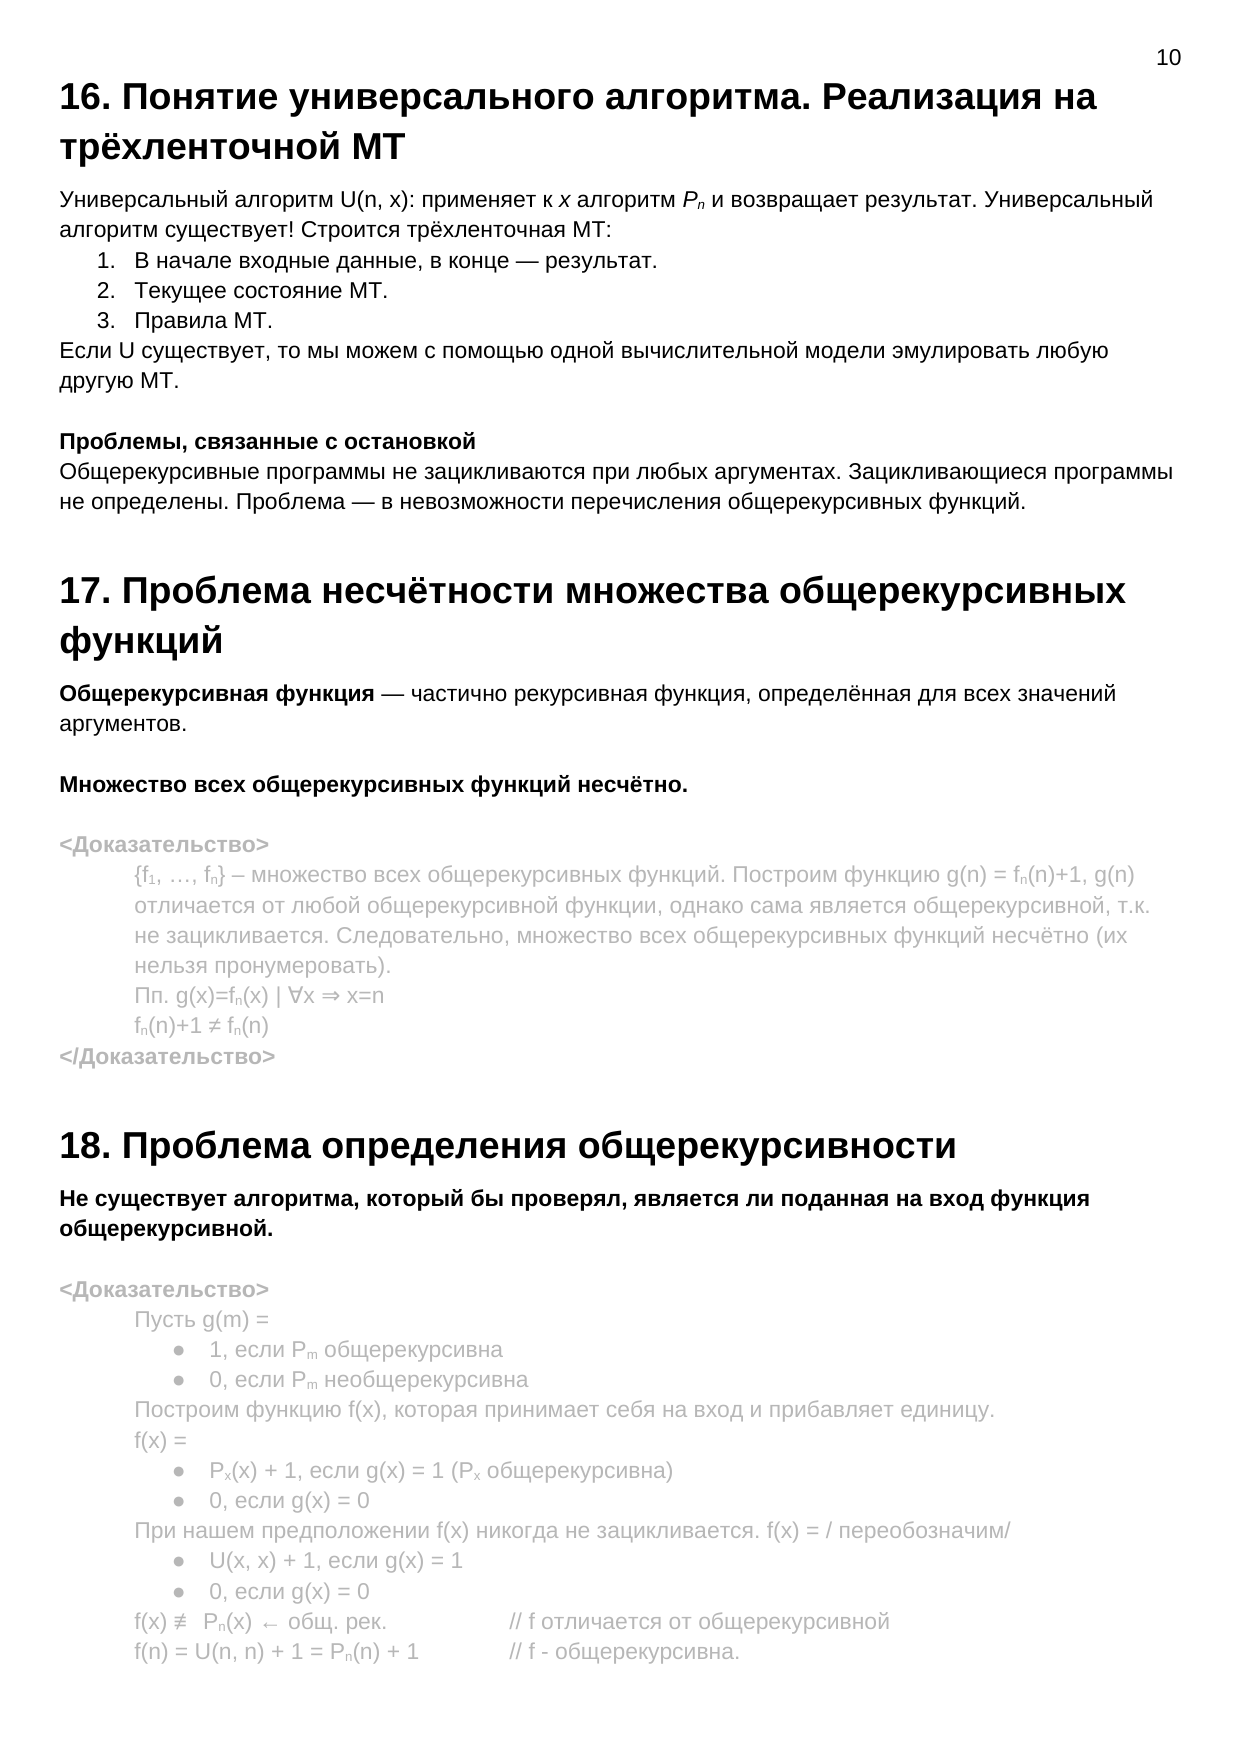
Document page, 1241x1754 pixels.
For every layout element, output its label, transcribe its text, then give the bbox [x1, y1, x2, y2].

list 1, если Pm общерекурсивна [172, 1336, 1181, 1362]
text f(x) = [59, 1427, 1181, 1453]
text Универсальный алгоритм U(n, x): применяет к x алгоритм Pn и возвращает результат. Универсальный алгоритм существует! Строится трёхленточная МТ: [59, 186, 1181, 243]
text Проблемы, связанные с остановкой [59, 428, 1181, 454]
text Множество всех общерекурсивных функций несчётно. [59, 771, 1181, 797]
list 0, если g(x) = 0 [172, 1578, 1181, 1604]
text Пусть g(m) = [59, 1306, 1181, 1332]
text Общерекурсивные программы не зацикливаются при любых аргументах. Зацикливающиеся программы не определены. Проблема — в невозможности перечисления общерекурсивных функций. [59, 458, 1181, 515]
list Текущее состояние МТ. [97, 277, 1181, 303]
text {f1, …, fn} – множество всех общерекурсивных функций. Построим функцию g(n) = fn(n)+1, g(n) отличается от любой общерекурсивной функции, однако сама является общерекурсивной, т.к. не зацикливается. Следовательно, множество всех общерекурсивных функций несчётно (их нельзя пронумеровать). [134, 861, 1181, 978]
subtitle 18. Проблема определения общерекурсивности [59, 1123, 1181, 1166]
list U(x, x) + 1, если g(x) = 1 [172, 1547, 1181, 1574]
text Общерекурсивная функция — частично рекурсивная функция, определённая для всех значений аргументов. [59, 680, 1181, 737]
text fn(n)+1 ≠ fn(n) [59, 1012, 1181, 1039]
text <Доказательство> [59, 831, 1181, 858]
list 0, если g(x) = 0 [172, 1487, 1181, 1513]
text f(n) = U(n, n) + 1 = Pn(n) + 1 // f - общерекурсивна. [59, 1638, 1181, 1664]
text </Доказательство> [59, 1043, 1181, 1069]
list Px(x) + 1, если g(x) = 1 (Px общерекурсивна) [172, 1457, 1181, 1483]
text Не существует алгоритма, который бы проверял, является ли поданная на вход функция общерекурсивной. [59, 1185, 1181, 1242]
list 0, если Pm необщерекурсивна [172, 1366, 1181, 1393]
text <Доказательство> [59, 1276, 1181, 1302]
text При нашем предположении f(x) никогда не зацикливается. f(x) = / переобозначим/ [59, 1517, 1181, 1544]
text f(x) ≢ Pn(x) ← общ. рек. // f отличается от общерекурсивной [59, 1608, 1181, 1634]
subtitle 16. Понятие универсального алгоритма. Реализация на трёхленточной МТ [59, 74, 1181, 167]
text Построим функцию f(x), которая принимает себя на вход и прибавляет единицу. [59, 1396, 1181, 1423]
list Правила МТ. [97, 307, 1181, 333]
list В начале входные данные, в конце — результат. [97, 247, 1181, 273]
text Пп. g(x)=fn(x) | ∀x ⇒ x=n [59, 982, 1181, 1009]
subtitle 17. Проблема несчётности множества общерекурсивных функций [59, 568, 1181, 661]
text Если U существует, то мы можем с помощью одной вычислительной модели эмулировать любую другую МТ. [59, 337, 1181, 394]
